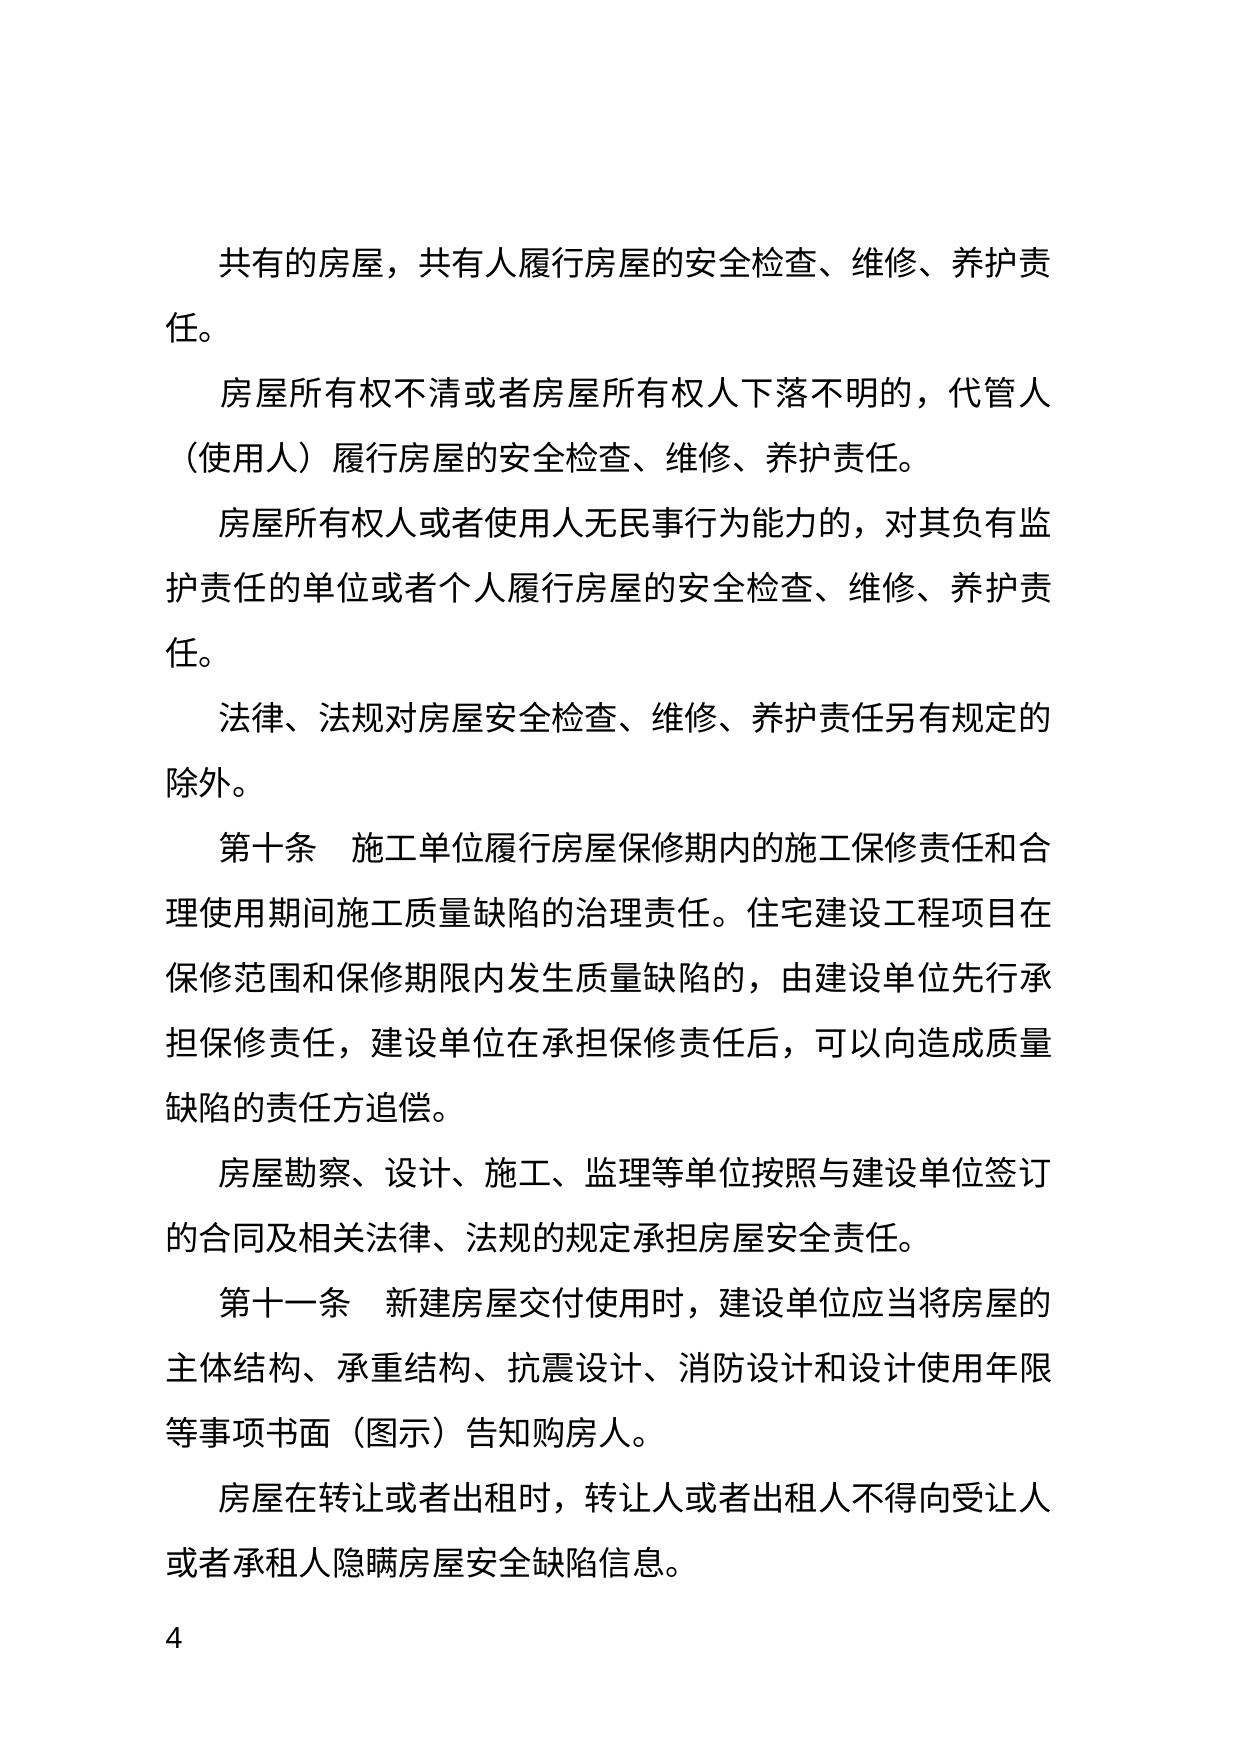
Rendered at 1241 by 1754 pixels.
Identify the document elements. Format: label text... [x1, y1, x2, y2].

text 第十一条 新建房屋交付使用时，建设单位应当将房屋的主体结构、承重结构、抗震设计、消防设计和设计使用年限等事项书面（图示）告知购房人。 [165, 1269, 1053, 1464]
text 第十条 施工单位履行房屋保修期内的施工保修责任和合理使用期间施工质量缺陷的治理责任。住宅建设工程项目在保修范围和保修期限内发生质量缺陷的，由建设单位先行承担保修责任，建设单位在承担保修责任后，可以向造成质量缺陷的责任方追偿。 [165, 814, 1053, 1139]
text 房屋所有权人或者使用人无民事行为能力的，对其负有监护责任的单位或者个人履行房屋的安全检查、维修、养护责任。 [165, 489, 1053, 684]
text 共有的房屋，共有人履行房屋的安全检查、维修、养护责任。 [165, 229, 1053, 359]
text 房屋勘察、设计、施工、监理等单位按照与建设单位签订的合同及相关法律、法规的规定承担房屋安全责任。 [165, 1139, 1053, 1269]
text 法律、法规对房屋安全检查、维修、养护责任另有规定的除外。 [165, 684, 1053, 814]
text 房屋所有权不清或者房屋所有权人下落不明的，代管人（使用人）履行房屋的安全检查、维修、养护责任。 [165, 359, 1053, 489]
text 房屋在转让或者出租时，转让人或者出租人不得向受让人或者承租人隐瞒房屋安全缺陷信息。 [165, 1464, 1053, 1594]
